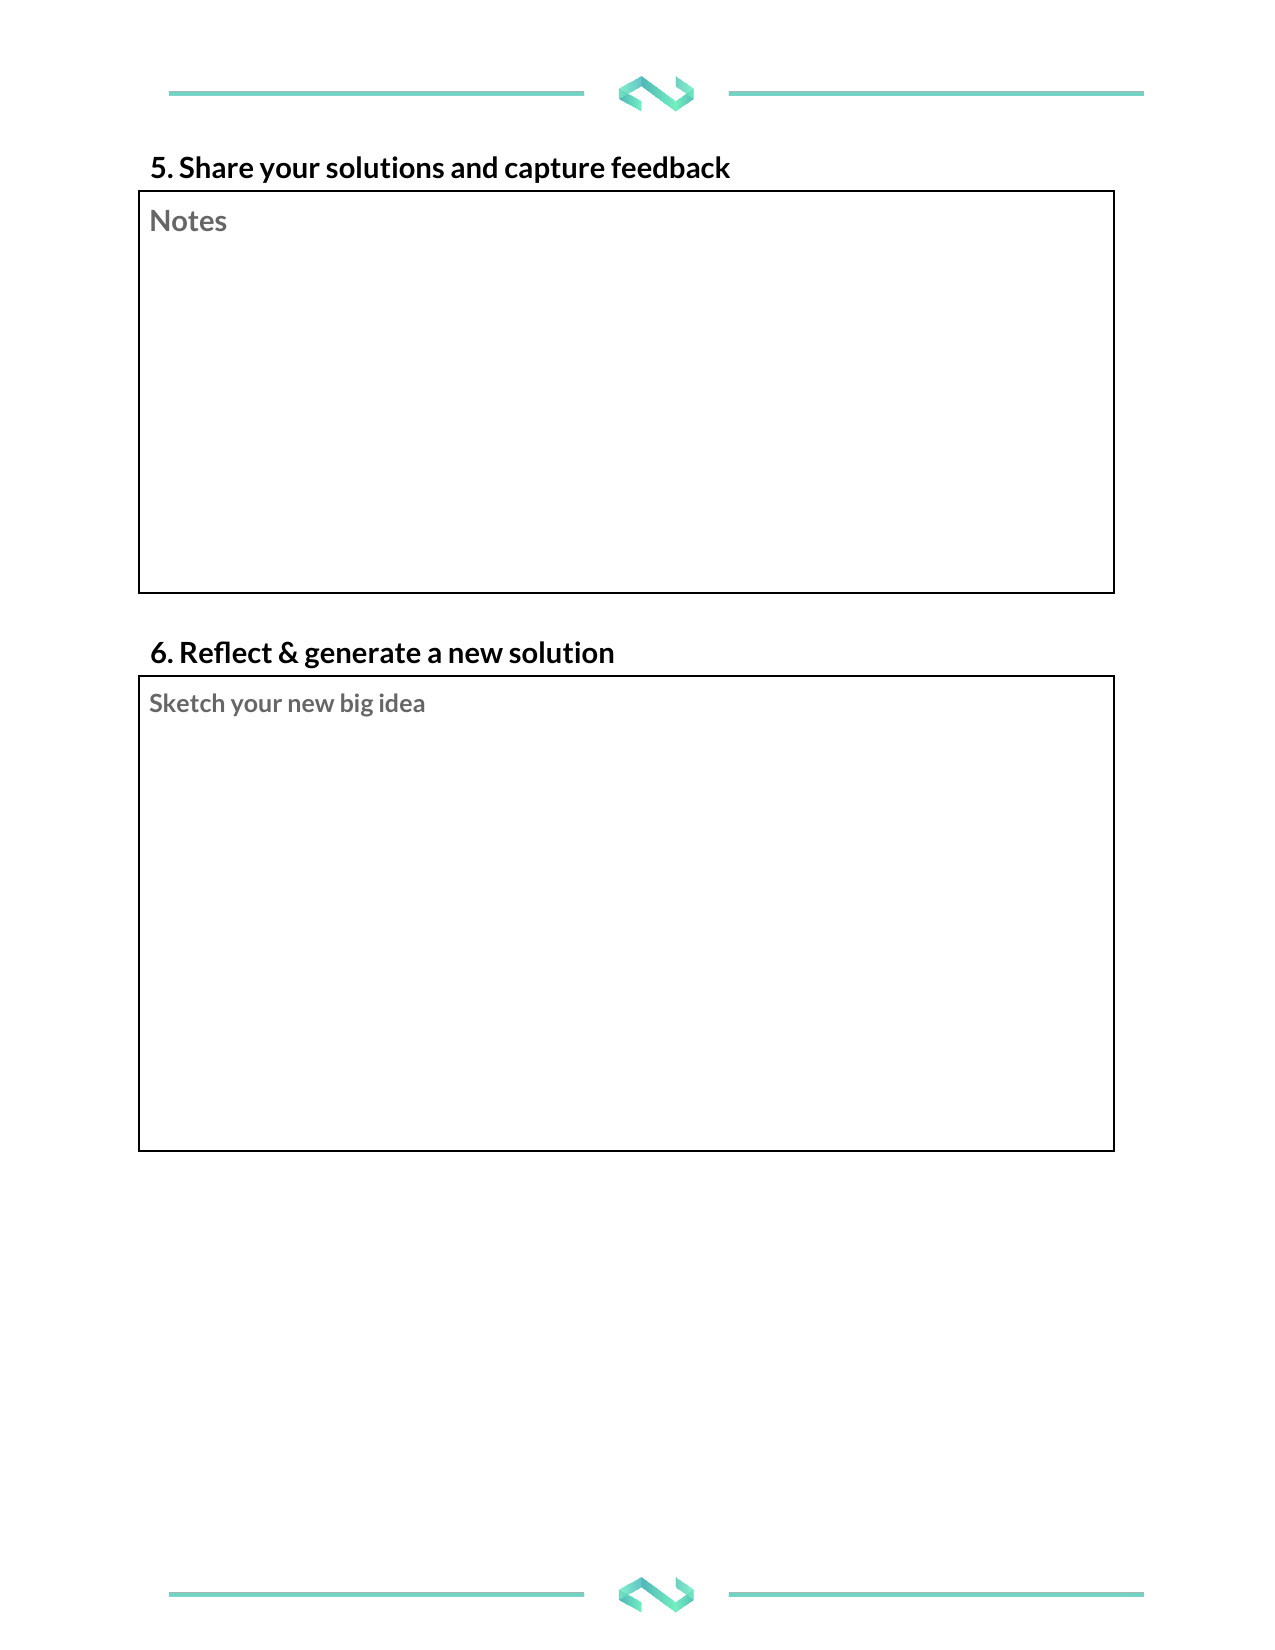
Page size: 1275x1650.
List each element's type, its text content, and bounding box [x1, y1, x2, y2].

picture [168, 62, 1144, 125]
text 6. Reflect & generate a new solution [150, 634, 1125, 669]
text 5. Share your solutions and capture feedback [150, 150, 1125, 185]
picture [168, 1563, 1144, 1626]
table_header Notes [140, 192, 1113, 592]
table_header Sketch your new big idea [140, 677, 1113, 1150]
